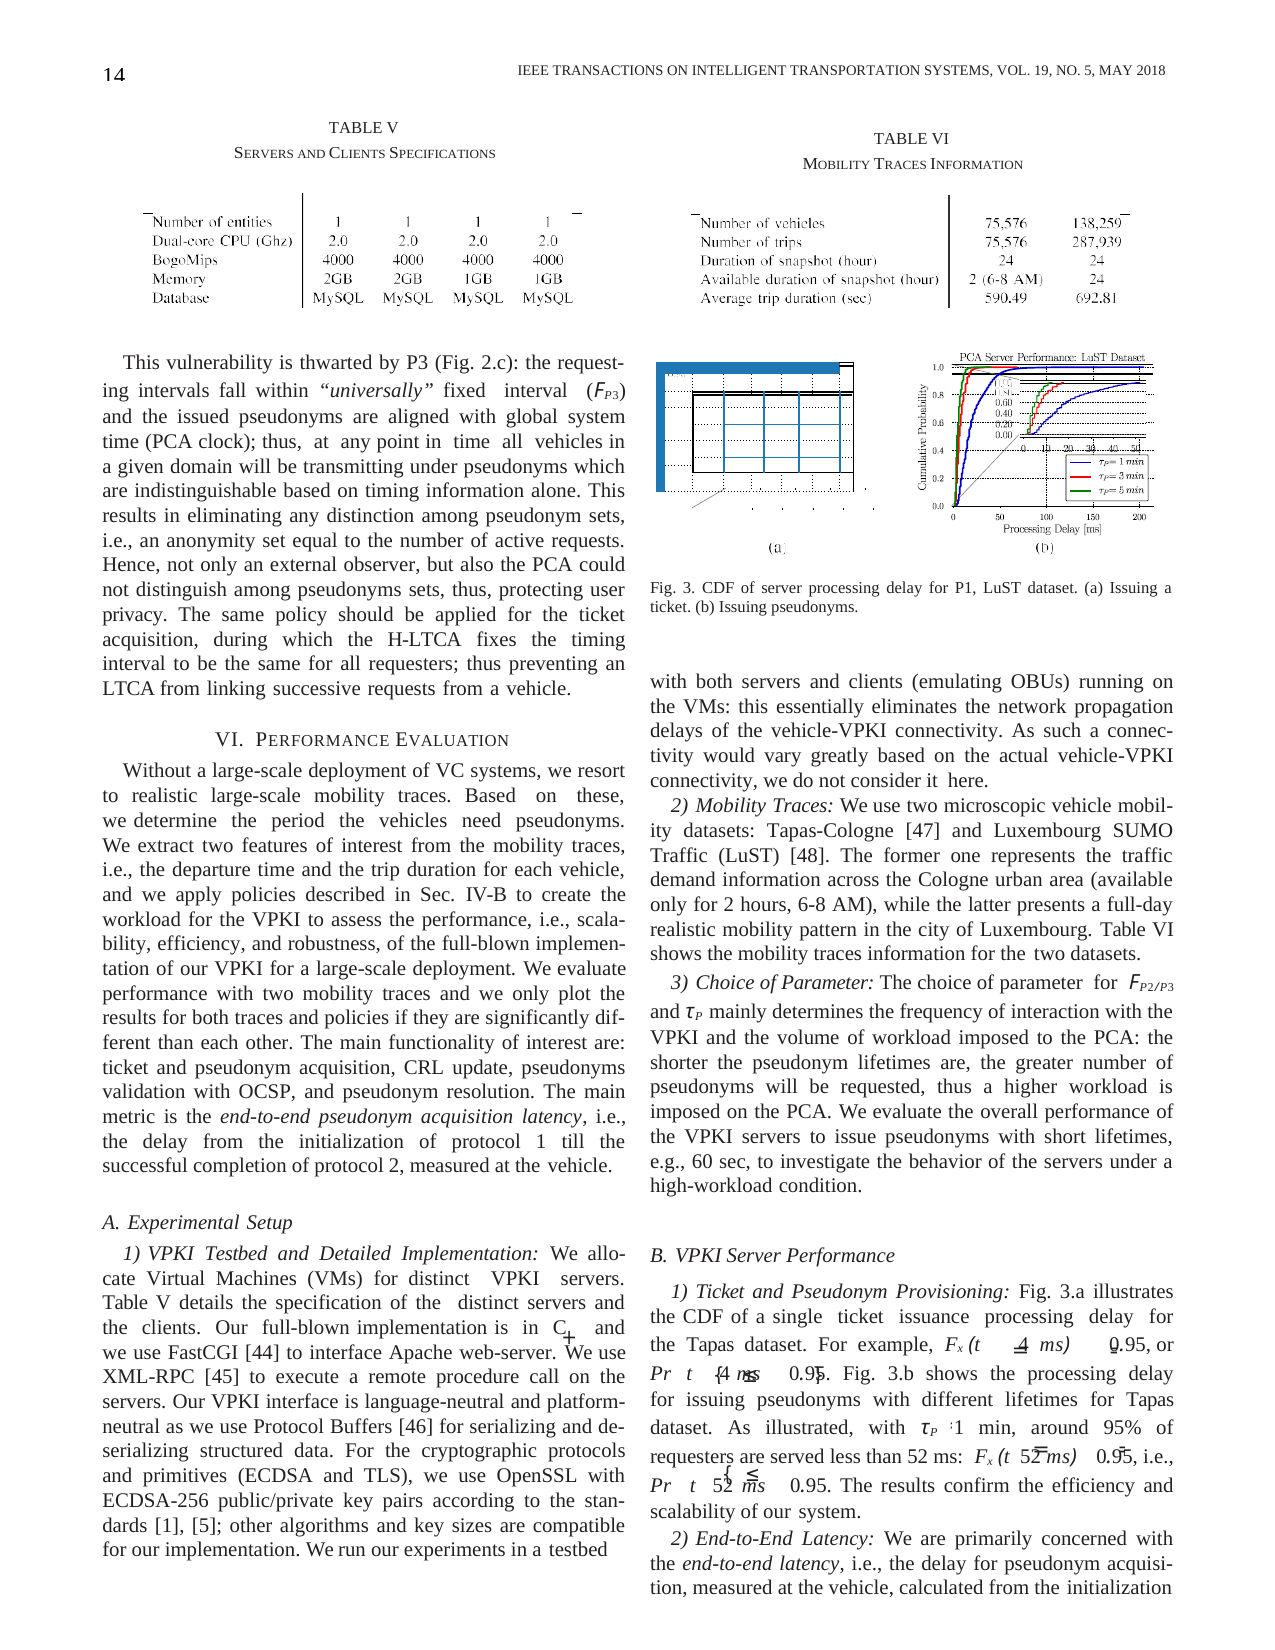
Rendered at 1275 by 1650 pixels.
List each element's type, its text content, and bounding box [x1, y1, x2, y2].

text Fig. 3. CDF of server processing delay for P1, LuST dataset. (a) Issuing a ticket. (b) Issuing pseudonyms. [650, 579, 1173, 616]
text SERVERS AND CLIENTS SPECIFICATIONS [232, 142, 498, 162]
picture [1036, 543, 1053, 555]
text with both servers and clients (emulating OBUs) running on the VMs: this essentially eliminates the network propagation delays of the vehicle-VPKI connectivity. As such a connec- tivity would vary greatly based on the actual vehicle-VPKI connectivity, we do not consider it here. [650, 669, 1174, 792]
picture [769, 543, 786, 555]
picture [700, 195, 1121, 308]
text This vulnerability is thwarted by P3 (Fig. 2.c): the request- ing intervals fall within “universally” fixed interval (FP3) and the issued pseudonyms are aligned with global system time (PCA clock); thus, at any point in time all vehicles in a given domain will be transmitting under pseudonyms which are indistinguishable based on timing information alone. This results in eliminating any distinction among pseudonym sets, i.e., an anonymity set equal to the number of active requests. Hence, not only an external observer, but also the PCA could not distinguish among pseudonyms sets, thus, protecting user privacy. The same policy should be applied for the ticket acquisition, during which the H-LTCA fixes the timing interval to be the same for all requesters; thus preventing an LTCA from linking successive requests from a vehicle. [102, 350, 626, 700]
list End-to-End Latency: We are primarily concerned with the end-to-end latency, i.e., the delay for pseudonym acquisi- tion, measured at the vehicle, calculated from the initialization [650, 1526, 1173, 1599]
list VPKI Server Performance [650, 1243, 1185, 1267]
list Mobility Traces: We use two microscopic vehicle mobil- ity datasets: Tapas-Cologne [47] and Luxembourg SUMO Traffic (LuST) [48]. The former one represents the traffic demand information across the Cologne urban area (available only for 2 hours, 6-8 AM), while the latter presents a full-day realistic mobility pattern in the city of Luxembourg. Table VI shows the mobility traces information for the two datasets. [650, 793, 1174, 965]
list Choice of Parameter: The choice of parameter for FP2/P3 and τP mainly determines the frequency of interaction with the VPKI and the volume of workload imposed to the PCA: the shorter the pseudonym lifetimes are, the greater number of pseudonyms will be requested, thus a higher workload is imposed on the PCA. We evaluate the overall performance of the VPKI servers to issue pseudonyms with short lifetimes, e.g., 60 sec, to investigate the behavior of the servers under a high-workload condition. [650, 967, 1174, 1197]
picture [152, 193, 573, 308]
text TABLE V [229, 117, 498, 137]
list Experimental Setup [102, 1209, 630, 1234]
list PERFORMANCE EVALUATION [215, 727, 630, 751]
picture [995, 379, 1012, 396]
list VPKI Testbed and Detailed Implementation: We allo- cate Virtual Machines (VMs) for distinct VPKI servers. Table V details the specification of the distinct servers and the clients. Our full-blown implementation is in C and we use FastCGI [44] to interface Apache web-server. We use XML-RPC [45] to execute a remote procedure call on the servers. Our VPKI interface is language-neutral and platform- neutral as we use Protocol Buffers [46] for serializing and de-serializing structured data. For the cryptographic protocols and primitives (ECDSA and TLS), we use OpenSSL with ECDSA-256 public/private key pairs according to the stan- dards [1], [5]; other algorithms and key sizes are compatible for our implementation. We run our experiments in a testbed [102, 1241, 626, 1561]
text TABLE VI [798, 129, 1025, 148]
list Ticket and Pseudonym Provisioning: Fig. 3.a illustrates the CDF of a single ticket issuance processing delay for the Tapas dataset. For example, Fx (t 4 ms) 0.95, or Pr t 4 ms 0.95. Fig. 3.b shows the processing delay for issuing pseudonyms with different lifetimes for Tapas dataset. As illustrated, with τP 1 min, around 95% of requesters are served less than 52 ms: Fx (t 52 ms) 0.95, i.e., Pr t 52 ms 0.95. The results confirm the efficiency and scalability of our system. [650, 1279, 1174, 1523]
text MOBILITY TRACES INFORMATION [800, 154, 1025, 173]
text Without a large-scale deployment of VC systems, we resort to realistic large-scale mobility traces. Based on these, we determine the period the vehicles need pseudonyms. We extract two features of interest from the mobility traces, i.e., the departure time and the trip duration for each vehicle, and we apply policies described in Sec. IV-B to create the workload for the VPKI to assess the performance, i.e., scala- bility, efficiency, and robustness, of the full-blown implemen- tation of our VPKI for a large-scale deployment. We evaluate performance with two mobility traces and we only plot the results for both traces and policies if they are significantly dif- ferent than each other. The main functionality of interest are: ticket and pseudonym acquisition, CRL update, pseudonyms validation with OCSP, and pseudonym resolution. The main metric is the end-to-end pseudonym acquisition latency, i.e., the delay from the initialization of protocol 1 till the successful completion of protocol 2, measured at the vehicle. [102, 758, 626, 1177]
